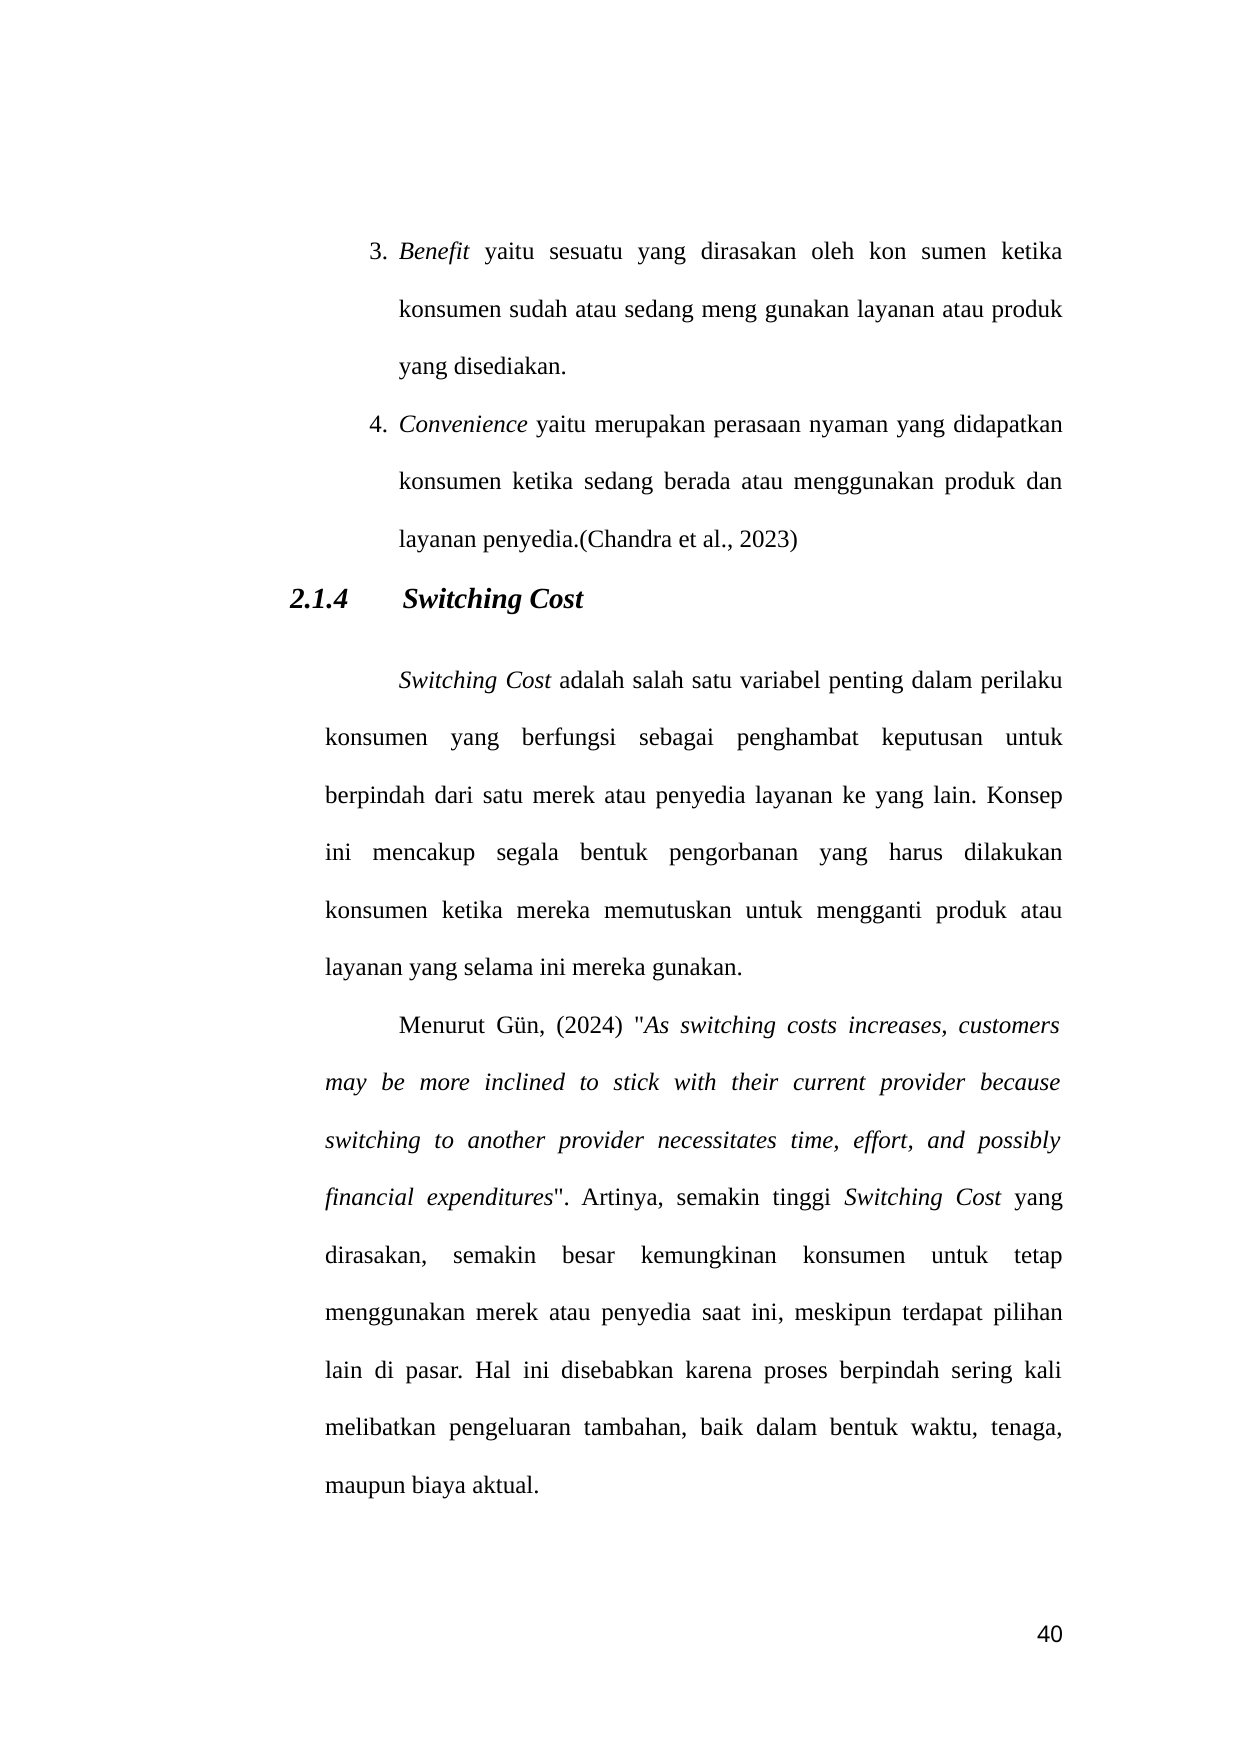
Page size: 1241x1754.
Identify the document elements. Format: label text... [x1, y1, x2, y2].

list Convenience yaitu merupakan perasaan nyaman yang didapatkan konsumen ketika sedang berada atau menggunakan produk dan layanan penyedia.(Chandra et al., 2023) [369, 409, 1063, 552]
list Benefit yaitu sesuatu yang dirasakan oleh kon sumen ketika konsumen sudah atau sedang meng gunakan layanan atau produk yang disediakan. [369, 236, 1063, 380]
text Switching Cost [290, 581, 1063, 615]
text Menurut Gün, (2024) "As switching costs increases, customers may be more inclined to stick with their current provider because switching to another provider necessitates time, effort, and possibly financial expenditures". Artinya, semakin tinggi Switching Cost yang dirasakan, semakin besar kemungkinan konsumen untuk tetap menggunakan merek atau penyedia saat ini, meskipun terdapat pilihan lain di pasar. Hal ini disebabkan karena proses berpindah sering kali melibatkan pengeluaran tambahan, baik dalam bentuk waktu, tenaga, maupun biaya aktual. [325, 1010, 1063, 1499]
text Switching Cost adalah salah satu variabel penting dalam perilaku konsumen yang berfungsi sebagai penghambat keputusan untuk berpindah dari satu merek atau penyedia layanan ke yang lain. Konsep ini mencakup segala bentuk pengorbanan yang harus dilakukan konsumen ketika mereka memutuskan untuk mengganti produk atau layanan yang selama ini mereka gunakan. [325, 665, 1063, 981]
